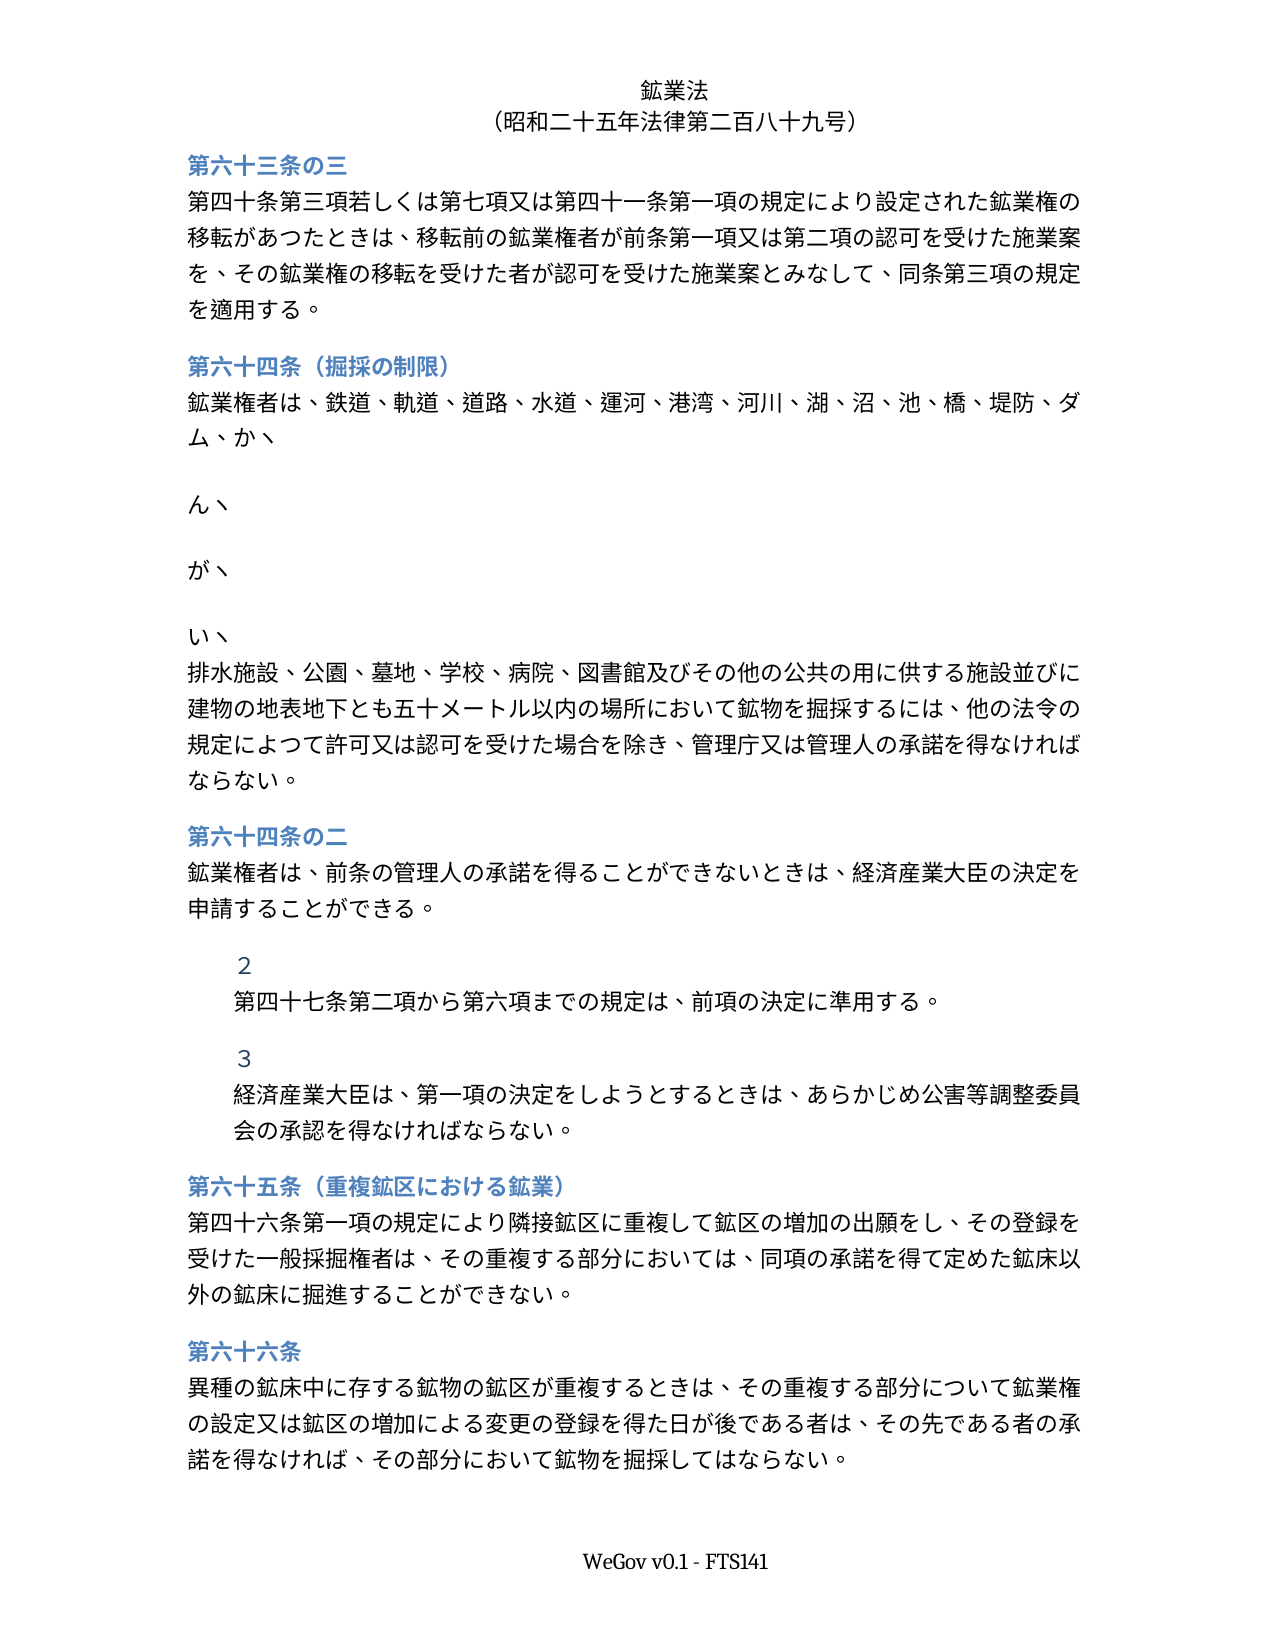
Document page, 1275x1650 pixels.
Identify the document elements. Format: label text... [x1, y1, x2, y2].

subtitle 第六十五条（重複鉱区における鉱業） [187, 1171, 1087, 1203]
subtitle 第六十六条 [187, 1336, 1087, 1367]
text 鉱業権者は、鉄道、軌道、道路、水道、運河、港湾、河川、湖、沼、池、橋、堤防、ダム、かヽ んヽ がヽ いヽ 排水施設、公園、墓地、学校、病院、図書館及びその他の公共の用に供する施設並びに建物の地表地下とも五十メートル以内の場所において鉱物を掘採するには、他の法令の規定によつて許可又は認可を受けた場合を除き、管理庁又は管理人の承諾を得なければならない。 [187, 386, 1087, 796]
text 第四十条第三項若しくは第七項又は第四十一条第一項の規定により設定された鉱業権の移転があつたときは、移転前の鉱業権者が前条第一項又は第二項の認可を受けた施業案を、その鉱業権の移転を受けた者が認可を受けた施業案とみなして、同条第三項の規定を適用する。 [187, 186, 1087, 325]
text 鉱業権者は、前条の管理人の承諾を得ることができないときは、経済産業大臣の決定を申請することができる。 [187, 857, 1087, 924]
text 経済産業大臣は、第一項の決定をしようとするときは、あらかじめ公害等調整委員会の承認を得なければならない。 [233, 1079, 1087, 1146]
subtitle 第六十四条（掘採の制限） [187, 351, 1087, 382]
text 第四十六条第一項の規定により隣接鉱区に重複して鉱区の増加の出願をし、その登録を受けた一般採掘権者は、その重複する部分においては、同項の承諾を得て定めた鉱床以外の鉱床に掘進することができない。 [187, 1207, 1087, 1310]
subtitle 第六十四条の二 [187, 821, 1087, 853]
text 第四十七条第二項から第六項までの規定は、前項の決定に準用する。 [233, 986, 1087, 1017]
subtitle ２ [233, 950, 1087, 981]
subtitle ３ [233, 1043, 1087, 1074]
subtitle 第六十三条の三 [187, 150, 1087, 181]
text 異種の鉱床中に存する鉱物の鉱区が重複するときは、その重複する部分について鉱業権の設定又は鉱区の増加による変更の登録を得た日が後である者は、その先である者の承諾を得なければ、その部分において鉱物を掘採してはならない。 [187, 1372, 1087, 1475]
